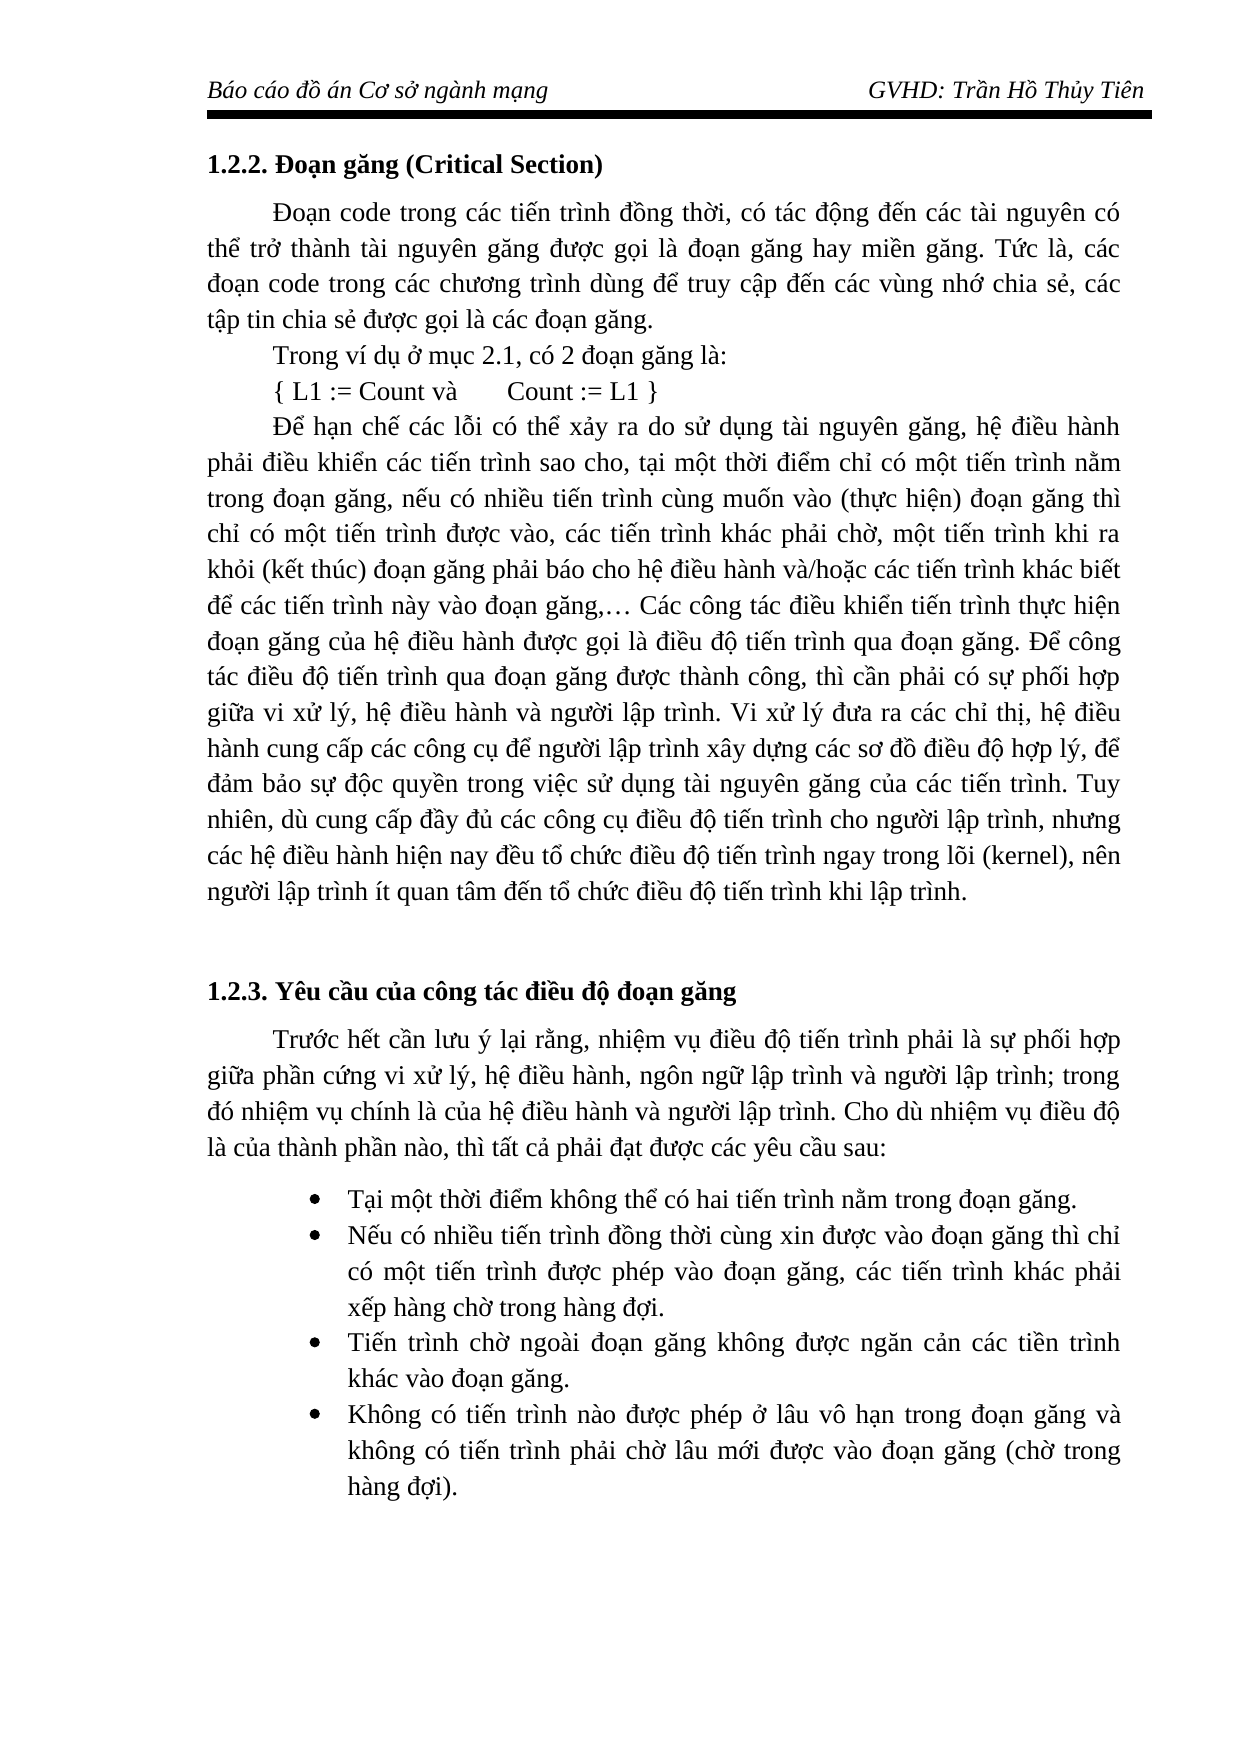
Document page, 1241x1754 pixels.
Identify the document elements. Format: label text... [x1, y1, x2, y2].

list Để hạn chế các lỗi có thể xảy ra do sử dụng tài nguyên găng, hệ điều hành phải điều khiển các tiến trình sao cho, tại một thời điểm chỉ có một tiến trình nằm trong đoạn găng, nếu có nhiều tiến trình cùng muốn vào (thực hiện) đoạn găng thì chỉ có một tiến trình được vào, các tiến trình khác phải chờ, một tiến trình khi ra khỏi (kết thúc) đoạn găng phải báo cho hệ điều hành và/hoặc các tiến trình khác biết để các tiến trình này vào đoạn găng,… Các công tác điều khiển tiến trình thực hiện đoạn găng của hệ điều hành được gọi là điều độ tiến trình qua đoạn găng. Để công tác điều độ tiến trình qua đoạn găng được thành công, thì cần phải có sự phối hợp giữa vi xử lý, hệ điều hành và người lập trình. Vi xử lý đưa ra các chỉ thị, hệ điều hành cung cấp các công cụ để người lập trình xây dựng các sơ đồ điều độ hợp lý, để đảm bảo sự độc quyền trong việc sử dụng tài nguyên găng của các tiến trình. Tuy nhiên, dù cung cấp đầy đủ các công cụ điều độ tiến trình cho người lập trình, nhưng các hệ điều hành hiện nay đều tổ chức điều độ tiến trình ngay trong lõi (kernel), nên người lập trình ít quan tâm đến tổ chức điều độ tiến trình khi lập trình. [207, 410, 1122, 906]
list Tại một thời điểm không thể có hai tiến trình nằm trong đoạn găng. [310, 1183, 1122, 1214]
text Trước hết cần lưu ý lại rằng, nhiệm vụ điều độ tiến trình phải là sự phối hợp giữa phần cứng vi xử lý, hệ điều hành, ngôn ngữ lập trình và người lập trình; trong đó nhiệm vụ chính là của hệ điều hành và người lập trình. Cho dù nhiệm vụ điều độ là của thành phần nào, thì tất cả phải đạt được các yêu cầu sau: [207, 1024, 1122, 1162]
list Nếu có nhiều tiến trình đồng thời cùng xin được vào đoạn găng thì chỉ có một tiến trình được phép vào đoạn găng, các tiến trình khác phải xếp hàng chờ trong hàng đợi. [310, 1219, 1122, 1322]
list Đoạn code trong các tiến trình đồng thời, có tác động đến các tài nguyên có thể trở thành tài nguyên găng được gọi là đoạn găng hay miền găng. Tức là, các đoạn code trong các chương trình dùng để truy cập đến các vùng nhớ chia sẻ, các tập tin chia sẻ được gọi là các đoạn găng. [207, 196, 1122, 334]
list Không có tiến trình nào được phép ở lâu vô hạn trong đoạn găng và không có tiến trình phải chờ lâu mới được vào đoạn găng (chờ trong hàng đợi). [310, 1398, 1122, 1501]
text Đoạn găng (Critical Section) [207, 148, 1122, 179]
list Trong ví dụ ở mục 2.1, có 2 đoạn găng là: [207, 339, 1122, 370]
list Tiến trình chờ ngoài đoạn găng không được ngăn cản các tiền trình khác vào đoạn găng. [310, 1326, 1122, 1393]
text Yêu cầu của công tác điều độ đoạn găng [207, 975, 1122, 1007]
list { L1 := Count và Count := L1 } [207, 374, 1122, 406]
